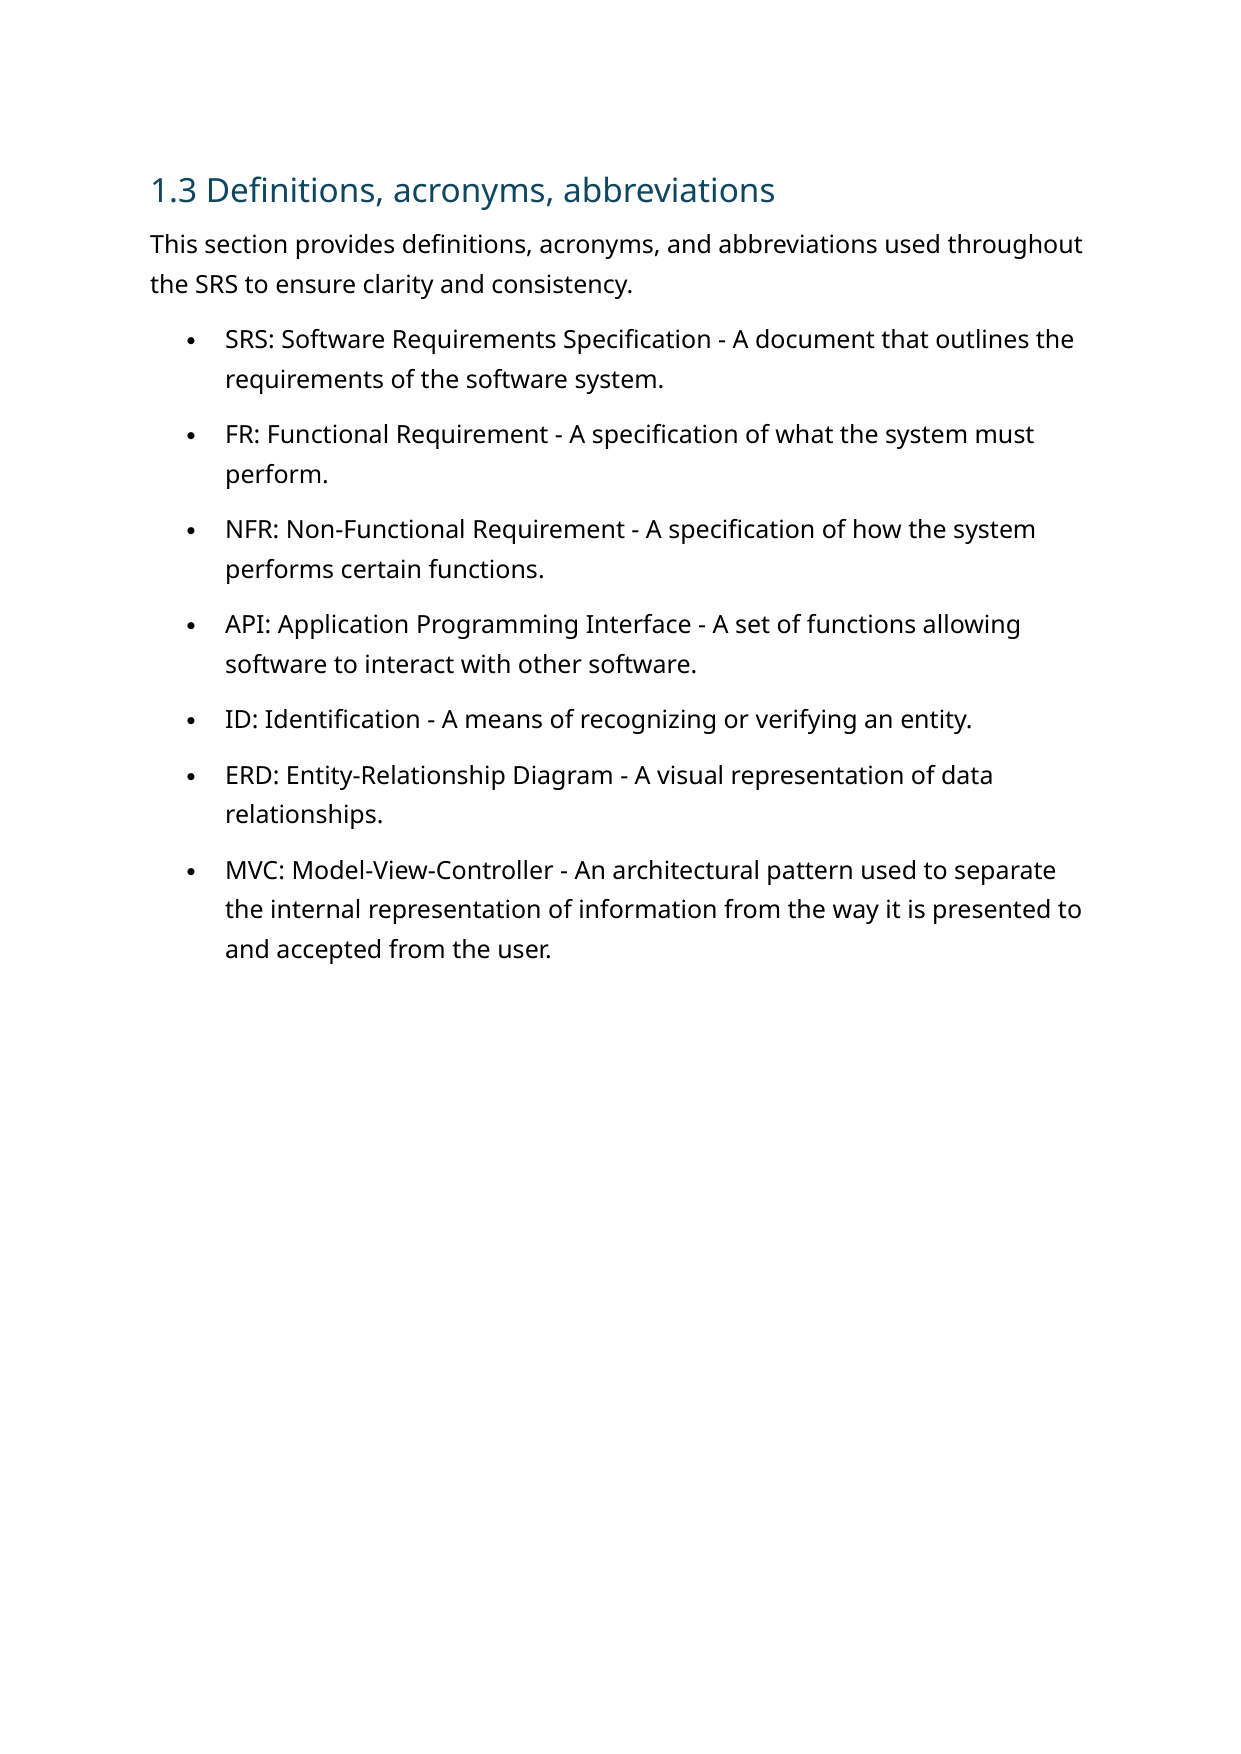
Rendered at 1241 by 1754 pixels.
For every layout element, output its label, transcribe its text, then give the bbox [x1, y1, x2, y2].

subtitle 1.3 Definitions, acronyms, abbreviations [150, 167, 1090, 212]
list MVC: Model-View-Controller - An architectural pattern used to separate the internal representation of information from the way it is presented to and accepted from the user. [187, 853, 1090, 965]
list ID: Identification - A means of recognizing or verifying an entity. [187, 702, 1090, 736]
list NFR: Non-Functional Requirement - A specification of how the system performs certain functions. [187, 512, 1090, 585]
list API: Application Programming Interface - A set of functions allowing software to interact with other software. [187, 607, 1090, 680]
list SRS: Software Requirements Specification - A document that outlines the requirements of the software system. [187, 322, 1090, 395]
list ERD: Entity-Relationship Diagram - A visual representation of data relationships. [187, 758, 1090, 831]
list FR: Functional Requirement - A specification of what the system must perform. [187, 417, 1090, 490]
text This section provides definitions, acronyms, and abbreviations used throughout the SRS to ensure clarity and consistency. [150, 227, 1090, 300]
